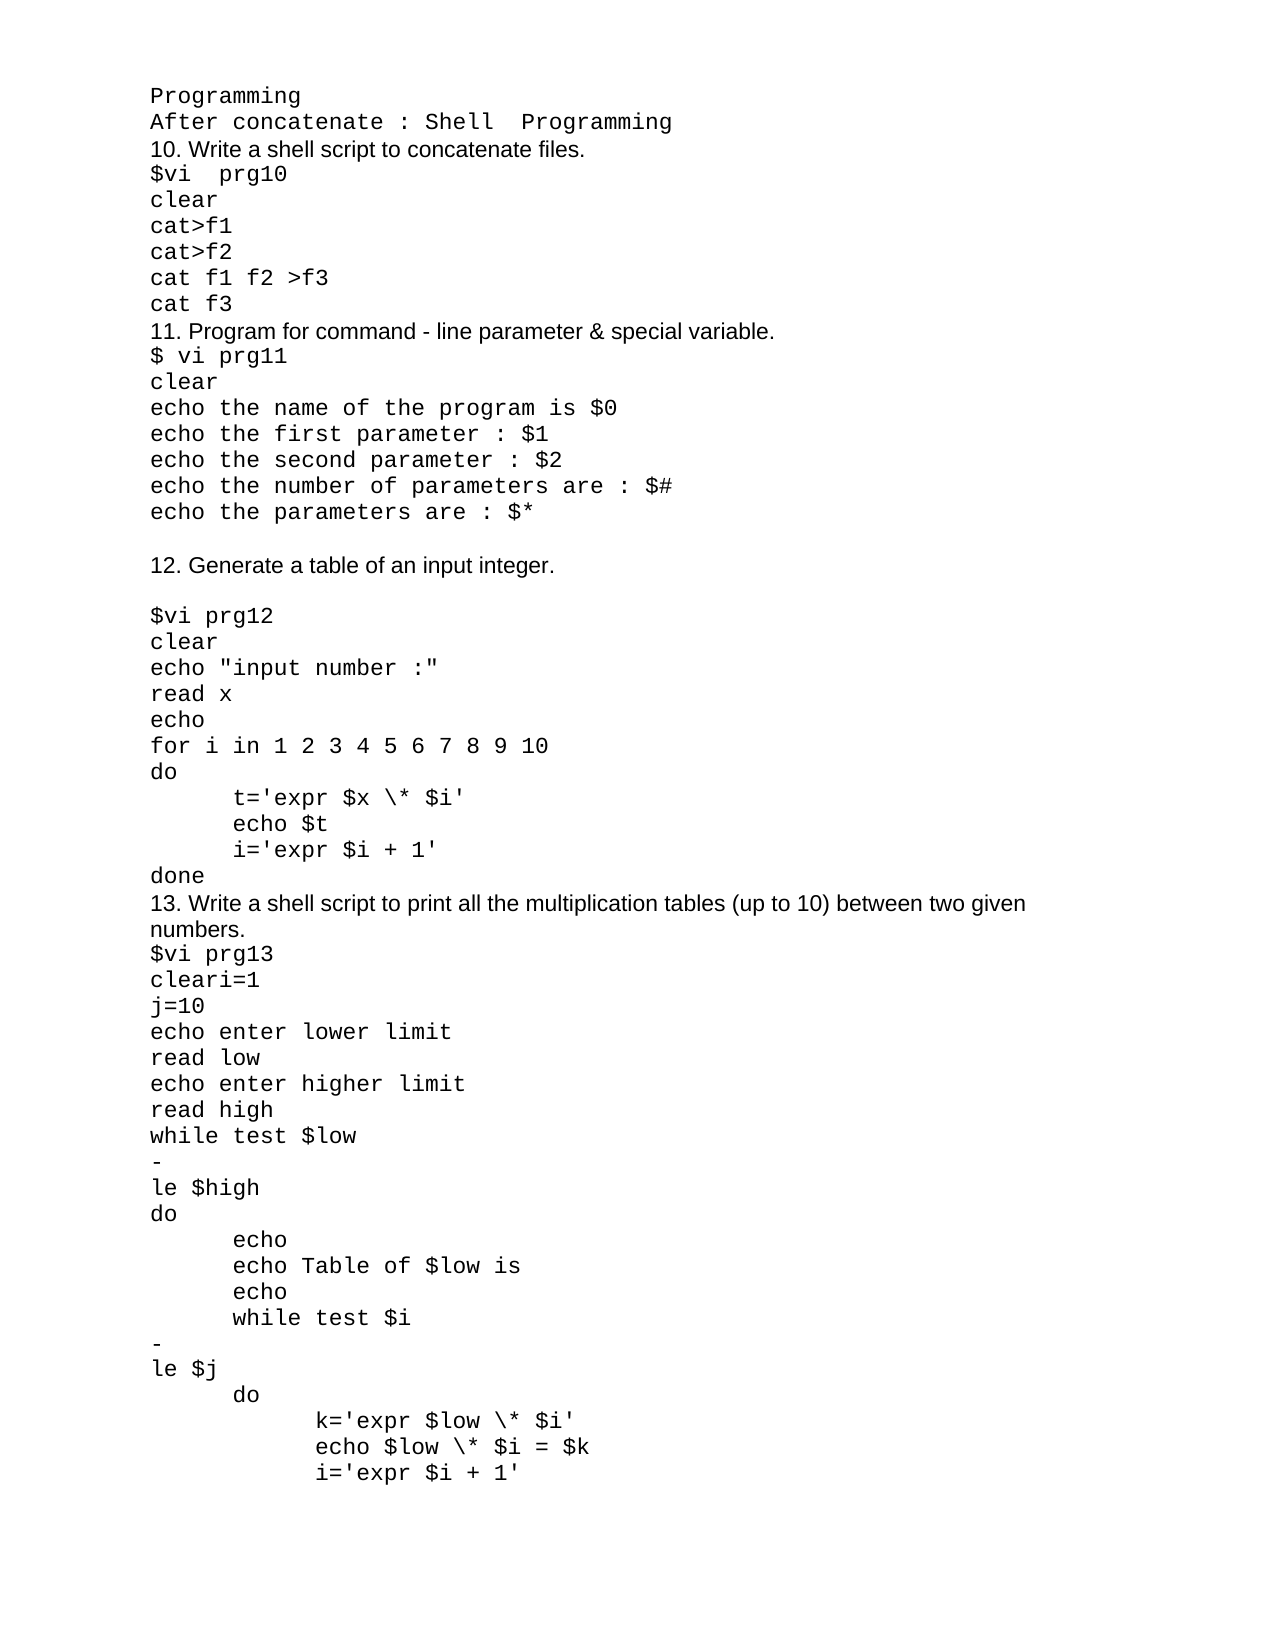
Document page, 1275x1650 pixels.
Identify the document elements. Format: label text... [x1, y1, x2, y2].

text clear [150, 631, 1125, 657]
text - [150, 1150, 1125, 1176]
text echo $low \* $i = $k [150, 1436, 1125, 1462]
text echo "input number :" [150, 657, 1125, 683]
text clear [150, 188, 1125, 214]
text echo the number of parameters are : $# [150, 474, 1125, 500]
text read x [150, 683, 1125, 708]
text do [150, 1202, 1125, 1228]
text echo the first parameter : $1 [150, 422, 1125, 448]
text 10. Write a shell script to concatenate files. [150, 136, 1125, 163]
text 12. Generate a table of an input integer. [150, 552, 1125, 579]
text echo [150, 1228, 1125, 1254]
text read low [150, 1047, 1125, 1072]
text echo the parameters are : $* [150, 500, 1125, 526]
text $ vi prg11 [150, 344, 1125, 371]
text echo Table of $low is [150, 1254, 1125, 1280]
text $vi prg12 [150, 605, 1125, 631]
text t='expr $x \* $i' [150, 786, 1125, 812]
text cat f1 f2 >f3 [150, 266, 1125, 292]
text echo the name of the program is $0 [150, 396, 1125, 422]
text Programming [150, 84, 1125, 110]
text read high [150, 1098, 1125, 1124]
text for i in 1 2 3 4 5 6 7 8 9 10 [150, 734, 1125, 760]
text $vi prg13 [150, 943, 1125, 969]
text done [150, 864, 1125, 890]
text After concatenate : Shell Programming [150, 110, 1125, 136]
text echo [150, 1280, 1125, 1306]
text echo enter lower limit [150, 1021, 1125, 1047]
text echo the second parameter : $2 [150, 448, 1125, 474]
text clear [150, 371, 1125, 396]
text do [150, 760, 1125, 786]
text i='expr $i + 1' [150, 1462, 1125, 1487]
text cleari=1 [150, 969, 1125, 995]
text le $j [150, 1358, 1125, 1384]
text cat f3 [150, 292, 1125, 318]
text j=10 [150, 995, 1125, 1021]
text echo enter higher limit [150, 1072, 1125, 1098]
text cat>f1 [150, 214, 1125, 240]
text - [150, 1332, 1125, 1358]
text echo [150, 708, 1125, 734]
text while test $i [150, 1306, 1125, 1332]
text $vi prg10 [150, 163, 1125, 188]
text echo $t [150, 812, 1125, 838]
text 11. Program for command - line parameter & special variable. [150, 318, 1125, 344]
text 13. Write a shell script to print all the multiplication tables (up to 10) between two given numbers. [150, 890, 1125, 943]
text while test $low [150, 1124, 1125, 1150]
text i='expr $i + 1' [150, 838, 1125, 864]
text le $high [150, 1176, 1125, 1202]
text k='expr $low \* $i' [150, 1410, 1125, 1436]
text cat>f2 [150, 240, 1125, 266]
text do [150, 1384, 1125, 1410]
